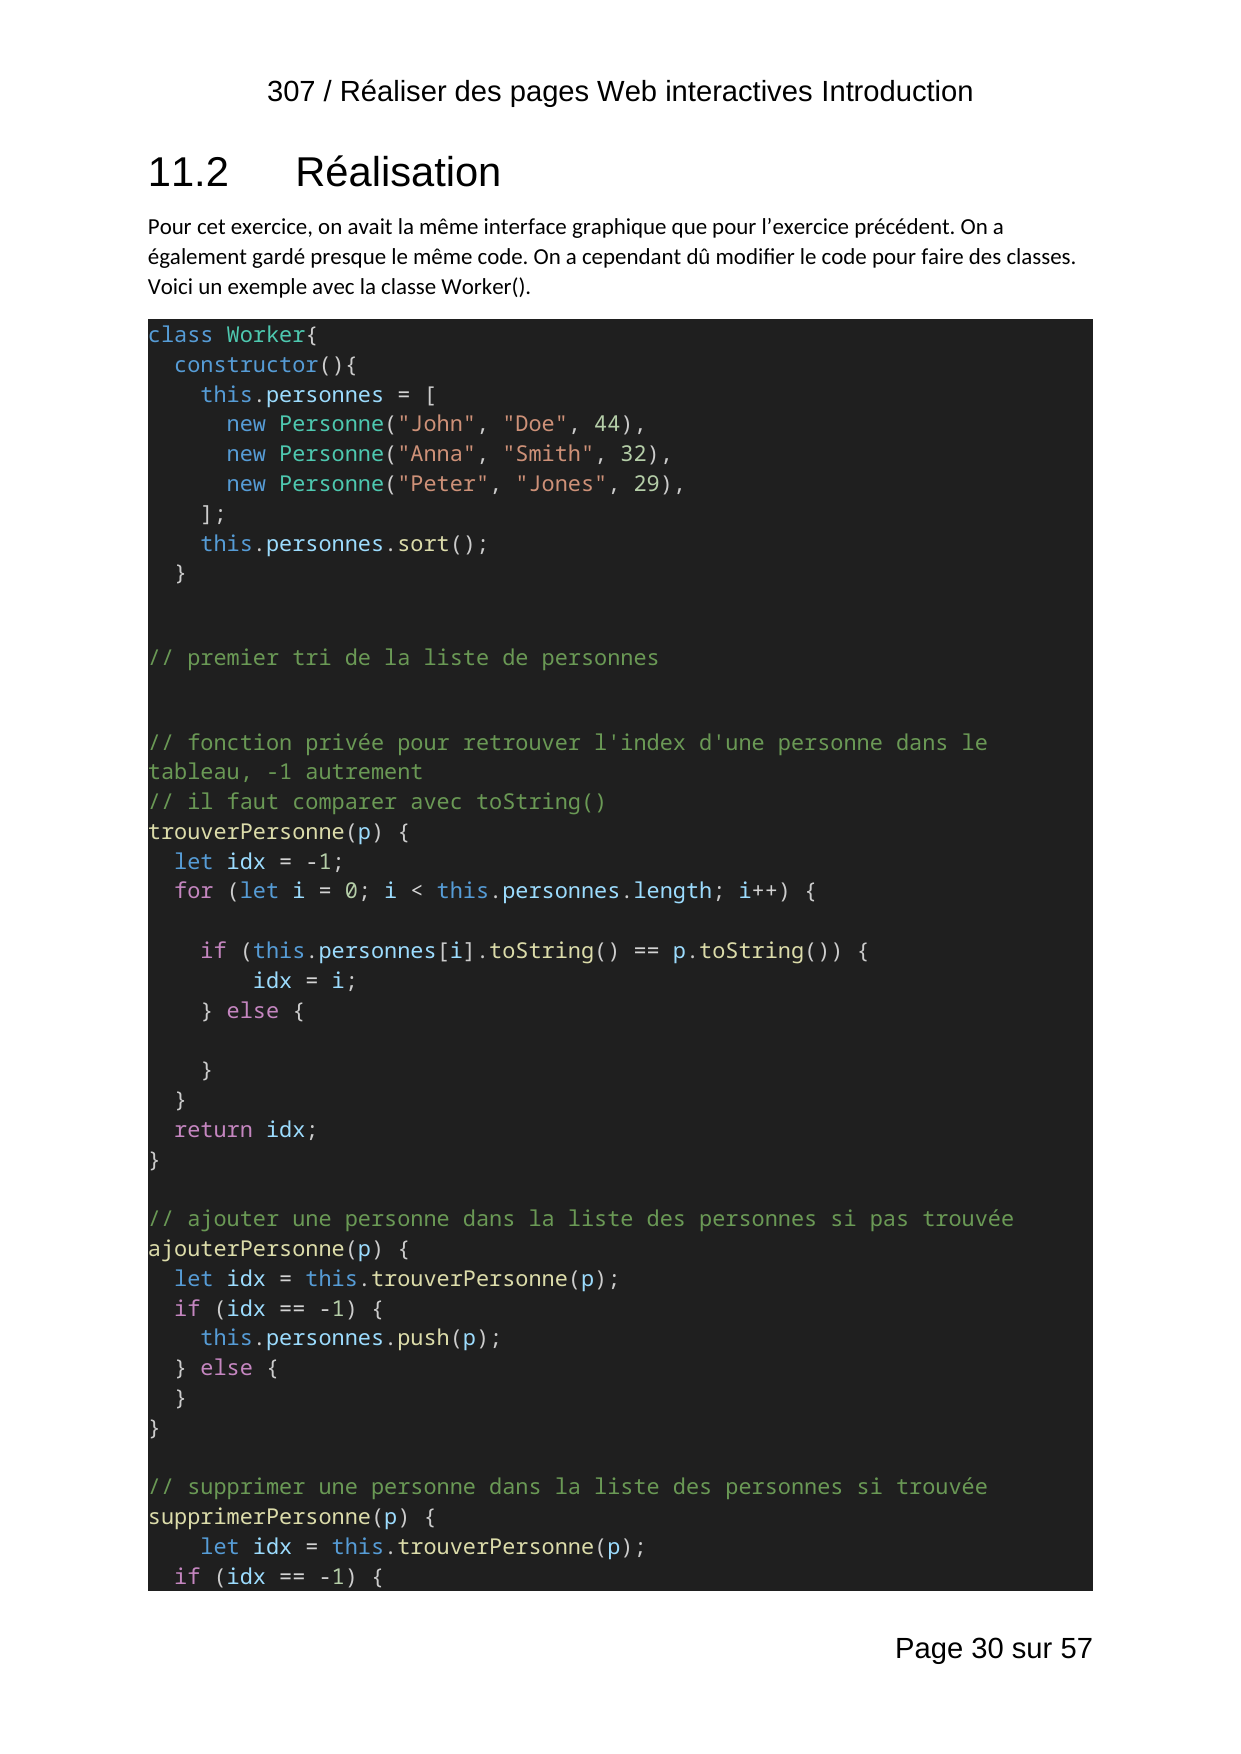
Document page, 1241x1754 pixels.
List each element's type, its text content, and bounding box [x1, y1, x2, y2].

text } [148, 1084, 1093, 1114]
text } else { [148, 995, 1093, 1024]
text // supprimer une personne dans la liste des personnes si trouvée [148, 1471, 1093, 1501]
text new Personne("Peter", "Jones", 29), [148, 468, 1093, 498]
text if (idx == -1) { [148, 1293, 1093, 1322]
text this.personnes = [ [148, 379, 1093, 408]
text if (idx == -1) { [148, 1561, 1093, 1591]
text // premier tri de la liste de personnes [148, 642, 1093, 672]
text } [148, 1382, 1093, 1412]
text new Personne("Anna", "Smith", 32), [148, 438, 1093, 468]
text ]; [148, 498, 1093, 528]
text idx = i; [148, 965, 1093, 995]
text } [148, 557, 1093, 587]
subtitle Réalisation [148, 148, 1093, 196]
text let idx = this.trouverPersonne(p); [148, 1263, 1093, 1293]
text } else { [148, 1352, 1093, 1382]
text // il faut comparer avec toString() [148, 786, 1093, 816]
text } [148, 1412, 1093, 1442]
text this.personnes.sort(); [148, 528, 1093, 557]
text this.personnes.push(p); [148, 1322, 1093, 1352]
text } [148, 1054, 1093, 1084]
text for (let i = 0; i < this.personnes.length; i++) { [148, 876, 1093, 905]
text let idx = -1; [148, 846, 1093, 876]
text ajouterPersonne(p) { [148, 1233, 1093, 1263]
text return idx; [148, 1114, 1093, 1144]
text new Personne("John", "Doe", 44), [148, 408, 1093, 438]
text if (this.personnes[i].toString() == p.toString()) { [148, 935, 1093, 965]
text // fonction privée pour retrouver l'index d'une personne dans le tableau, -1 autrement [148, 727, 1093, 786]
text trouverPersonne(p) { [148, 816, 1093, 846]
text let idx = this.trouverPersonne(p); [148, 1531, 1093, 1561]
text class Worker{ [148, 319, 1093, 349]
text } [148, 1144, 1093, 1173]
text constructor(){ [148, 349, 1093, 379]
text supprimerPersonne(p) { [148, 1501, 1093, 1531]
text // ajouter une personne dans la liste des personnes si pas trouvée [148, 1203, 1093, 1233]
text Pour cet exercice, on avait la même interface graphique que pour l’exercice précédent. On a également gardé presque le même code. On a cependant dû modifier le code pour faire des classes. Voici un exemple avec la classe Worker(). [148, 212, 1093, 300]
